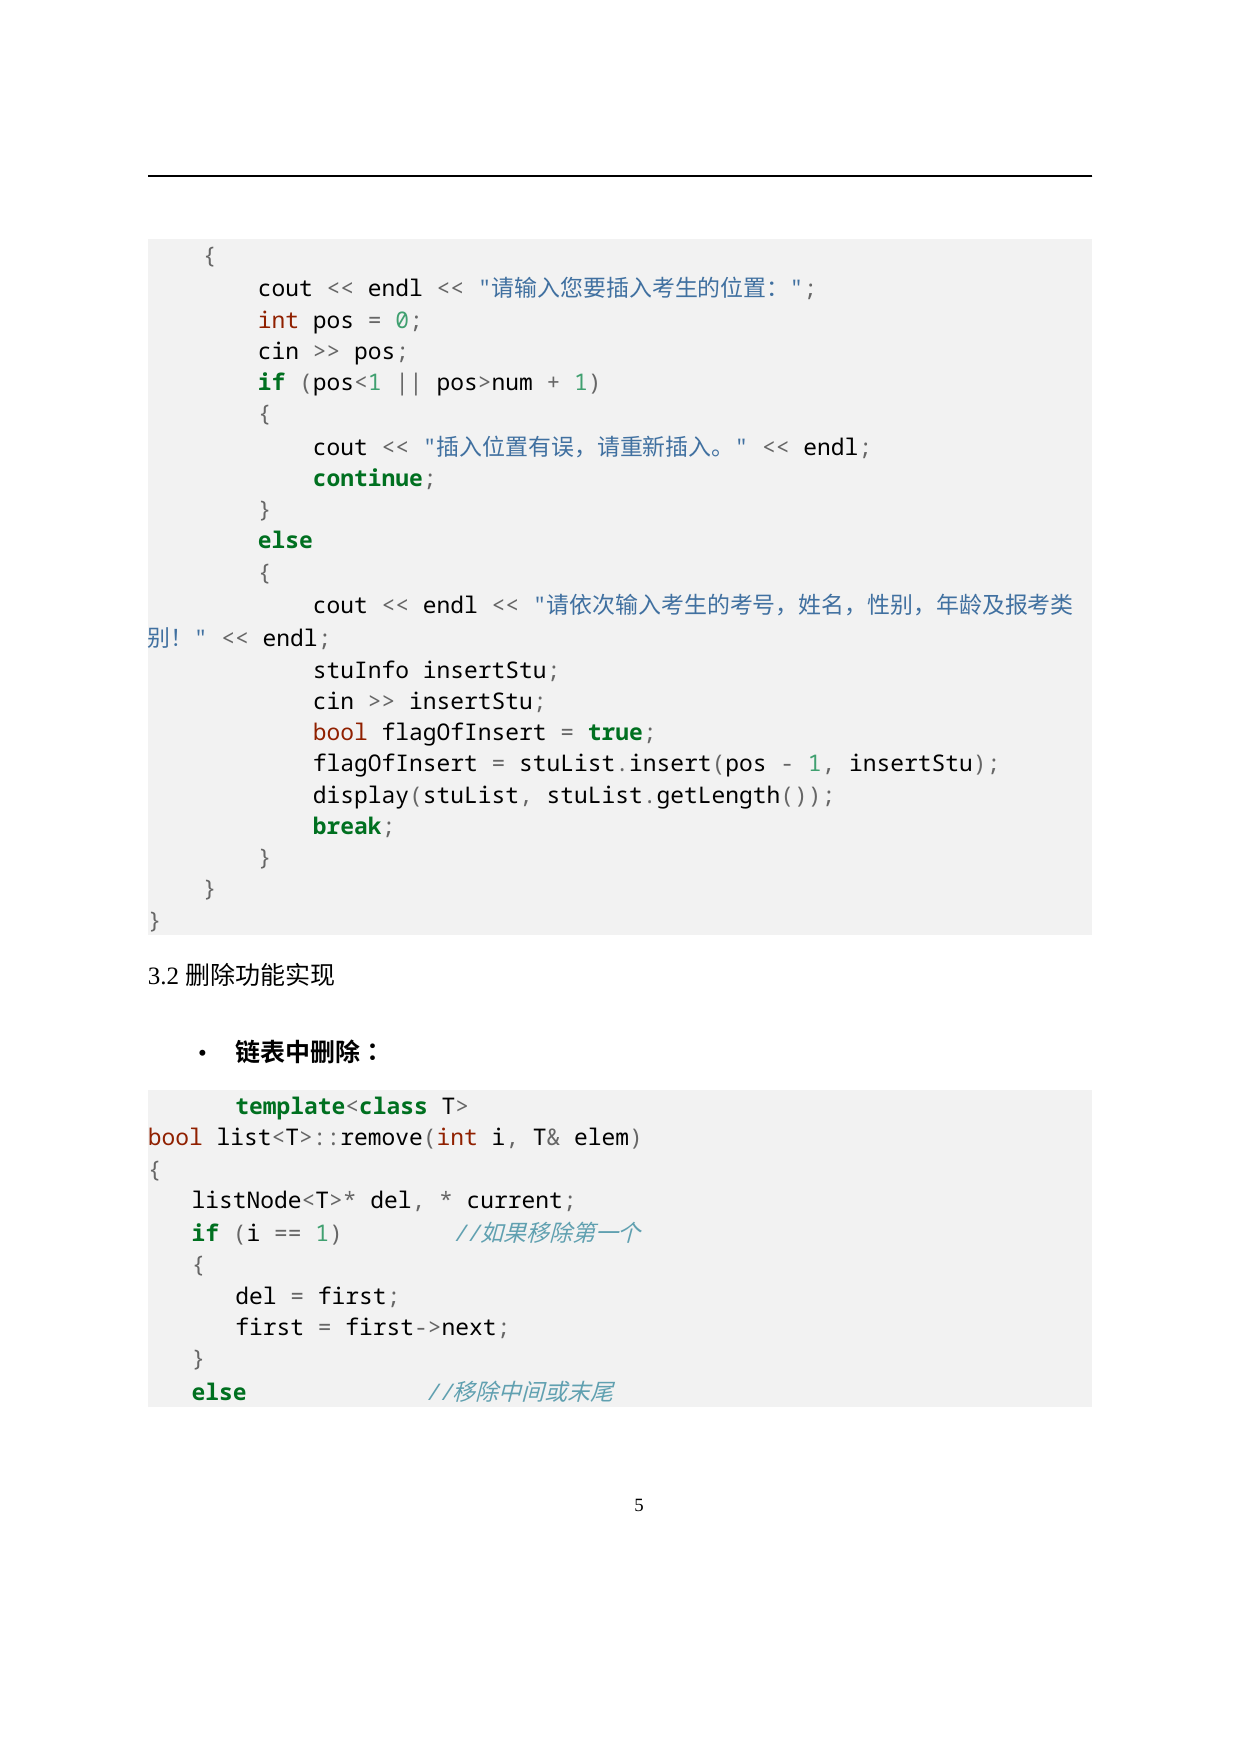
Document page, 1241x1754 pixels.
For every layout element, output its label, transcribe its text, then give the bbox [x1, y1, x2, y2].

list 链表中删除： [148, 1035, 1092, 1069]
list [148, 239, 1092, 935]
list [148, 1090, 1092, 1407]
subtitle 3.2 删除功能实现 [148, 956, 1092, 992]
